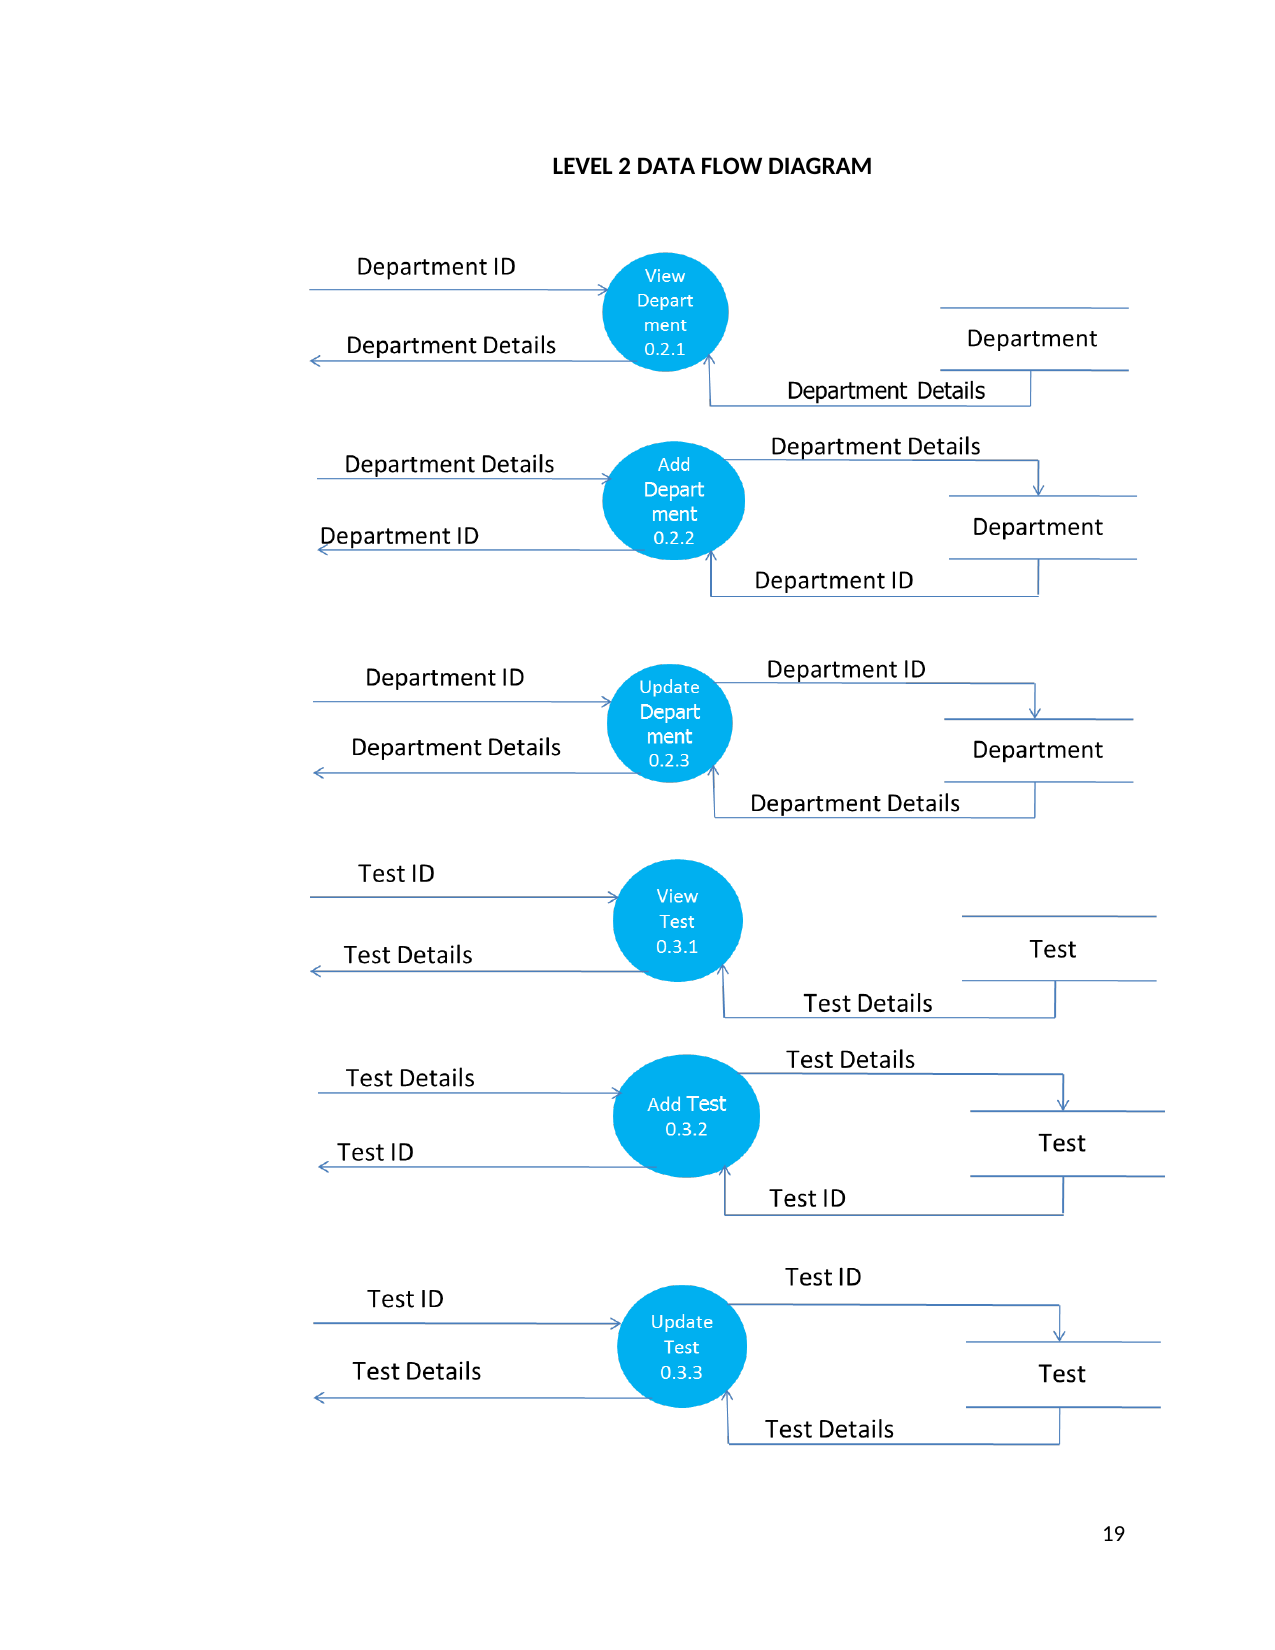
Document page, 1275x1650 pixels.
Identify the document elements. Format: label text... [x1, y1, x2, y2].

text LEVEL 2 DATA FLOW DIAGRAM [300, 150, 1125, 181]
picture [300, 241, 1138, 834]
picture [300, 848, 1165, 1461]
